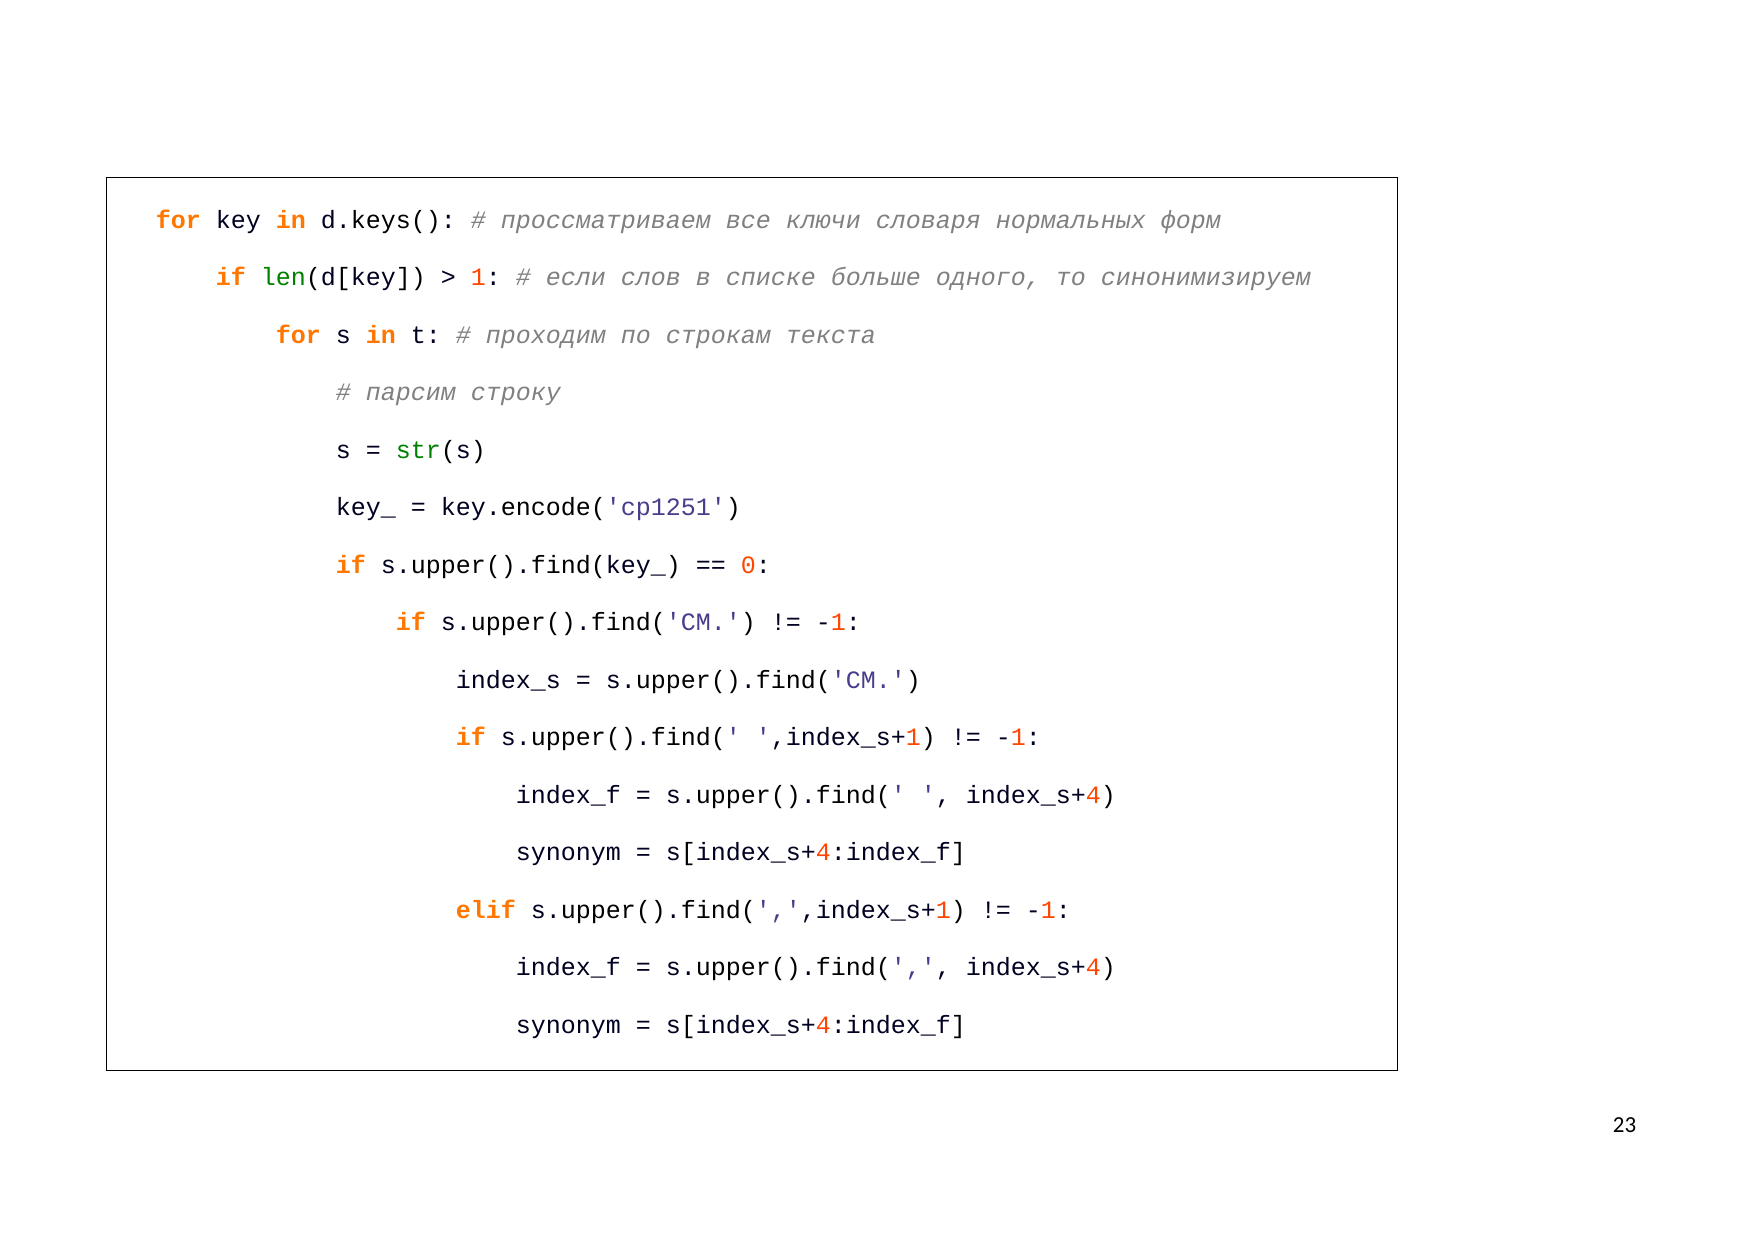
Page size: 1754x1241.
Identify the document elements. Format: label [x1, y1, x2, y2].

table_header [107, 178, 1397, 1070]
